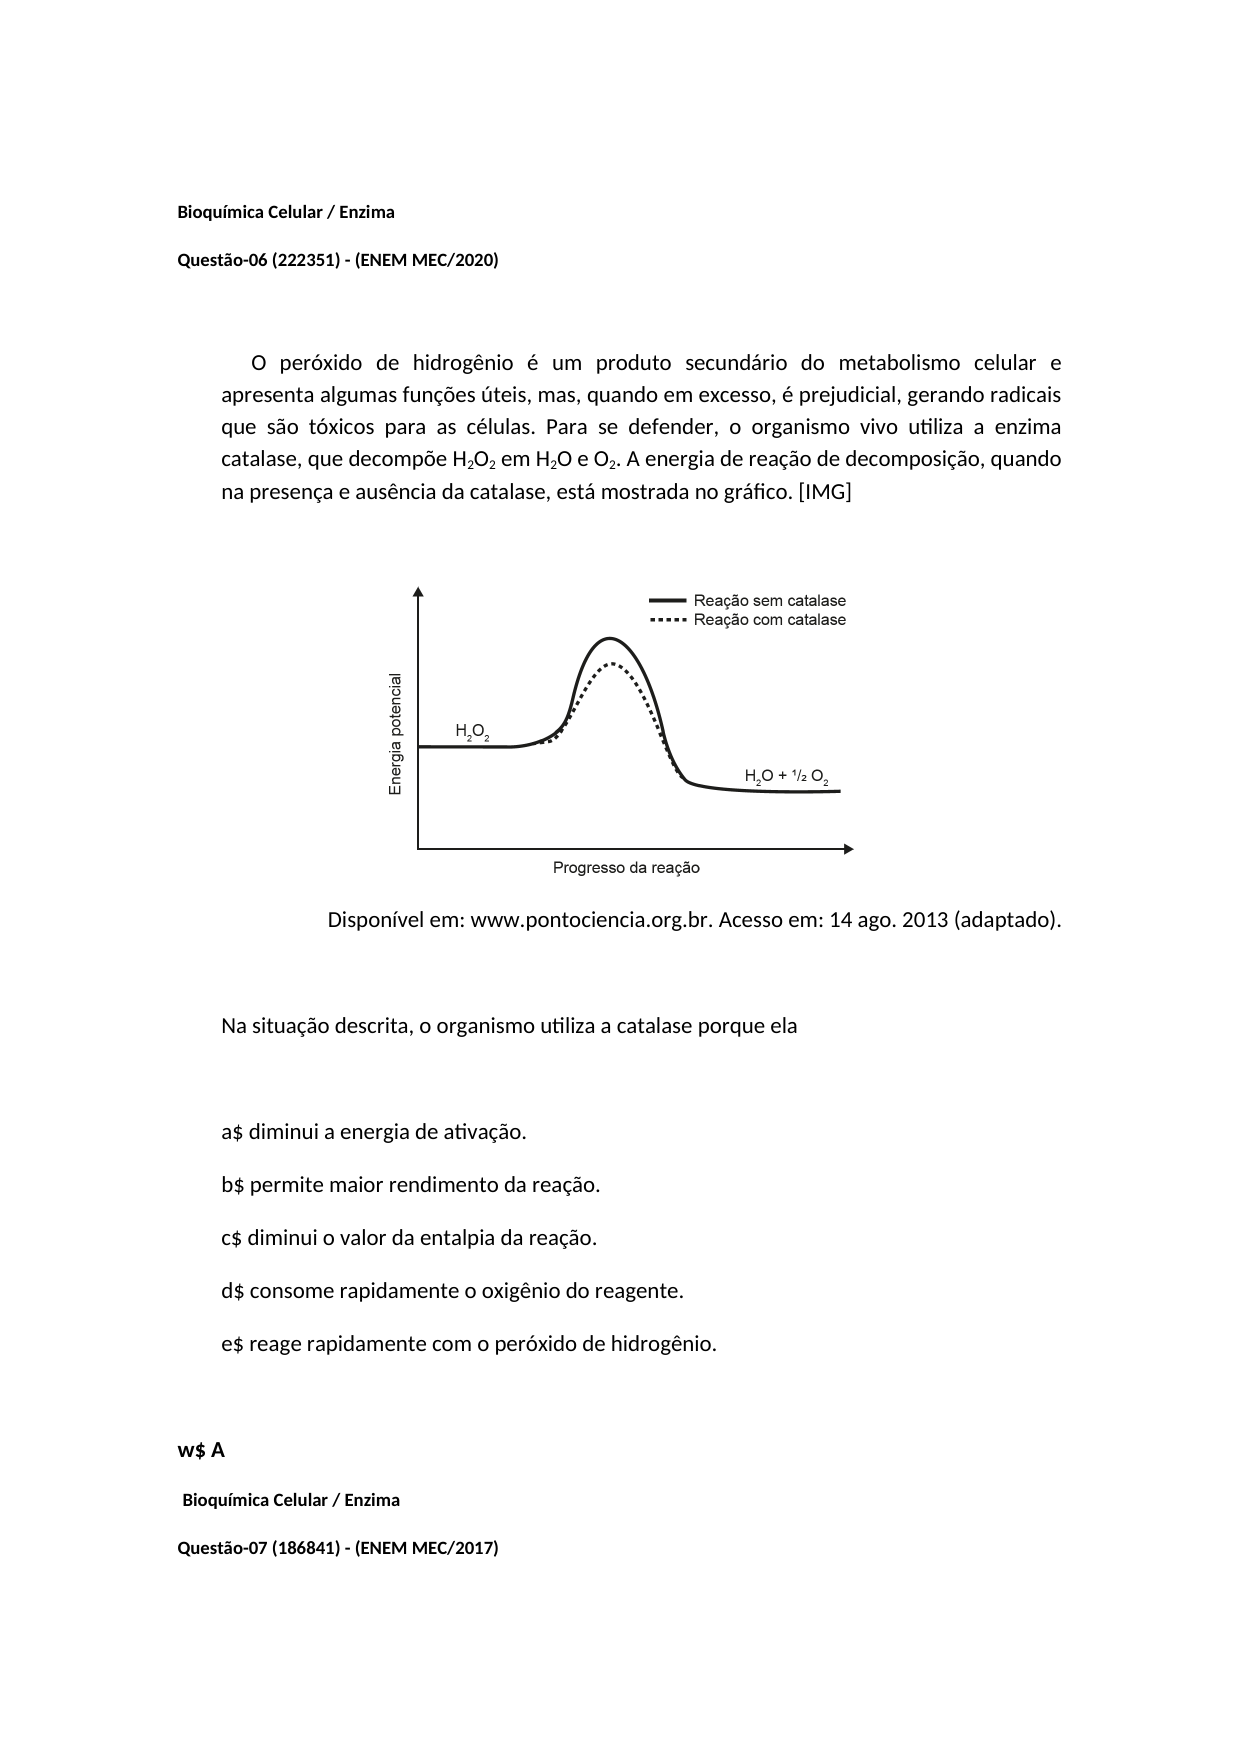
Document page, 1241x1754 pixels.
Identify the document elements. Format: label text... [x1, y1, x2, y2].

text Disponível em: www.pontociencia.org.br. Acesso em: 14 ago. 2013 (adaptado). [177, 905, 1063, 933]
picture [383, 582, 857, 880]
text e$ reage rapidamente com o peróxido de hidrogênio. [221, 1329, 1063, 1357]
text a$ diminui a energia de ativação. [221, 1117, 1063, 1145]
text Na situação descrita, o organismo utiliza a catalase porque ela [221, 1011, 1063, 1039]
text b$ permite maior rendimento da reação. [221, 1170, 1063, 1198]
text w$ A [177, 1435, 1063, 1463]
text d$ consome rapidamente o oxigênio do reagente. [221, 1276, 1063, 1304]
text Questão-06 (222351) - (ENEM MEC/2020) [177, 248, 1063, 271]
text Bioquímica Celular / Enzima [177, 201, 1063, 223]
text c$ diminui o valor da entalpia da reação. [221, 1223, 1063, 1251]
text Bioquímica Celular / Enzima [177, 1488, 1063, 1511]
text Questão-07 (186841) - (ENEM MEC/2017) [177, 1536, 1063, 1559]
text O peróxido de hidrogênio é um produto secundário do metabolismo celular e apresenta algumas funções úteis, mas, quando em excesso, é prejudicial, gerando radicais que são tóxicos para as células. Para se defender, o organismo vivo utiliza a enzima catalase, que decompõe H2O2 em H2O e O2. A energia de reação de decomposição, quando na presença e ausência da catalase, está mostrada no gráfico. [IMG] [221, 348, 1063, 505]
